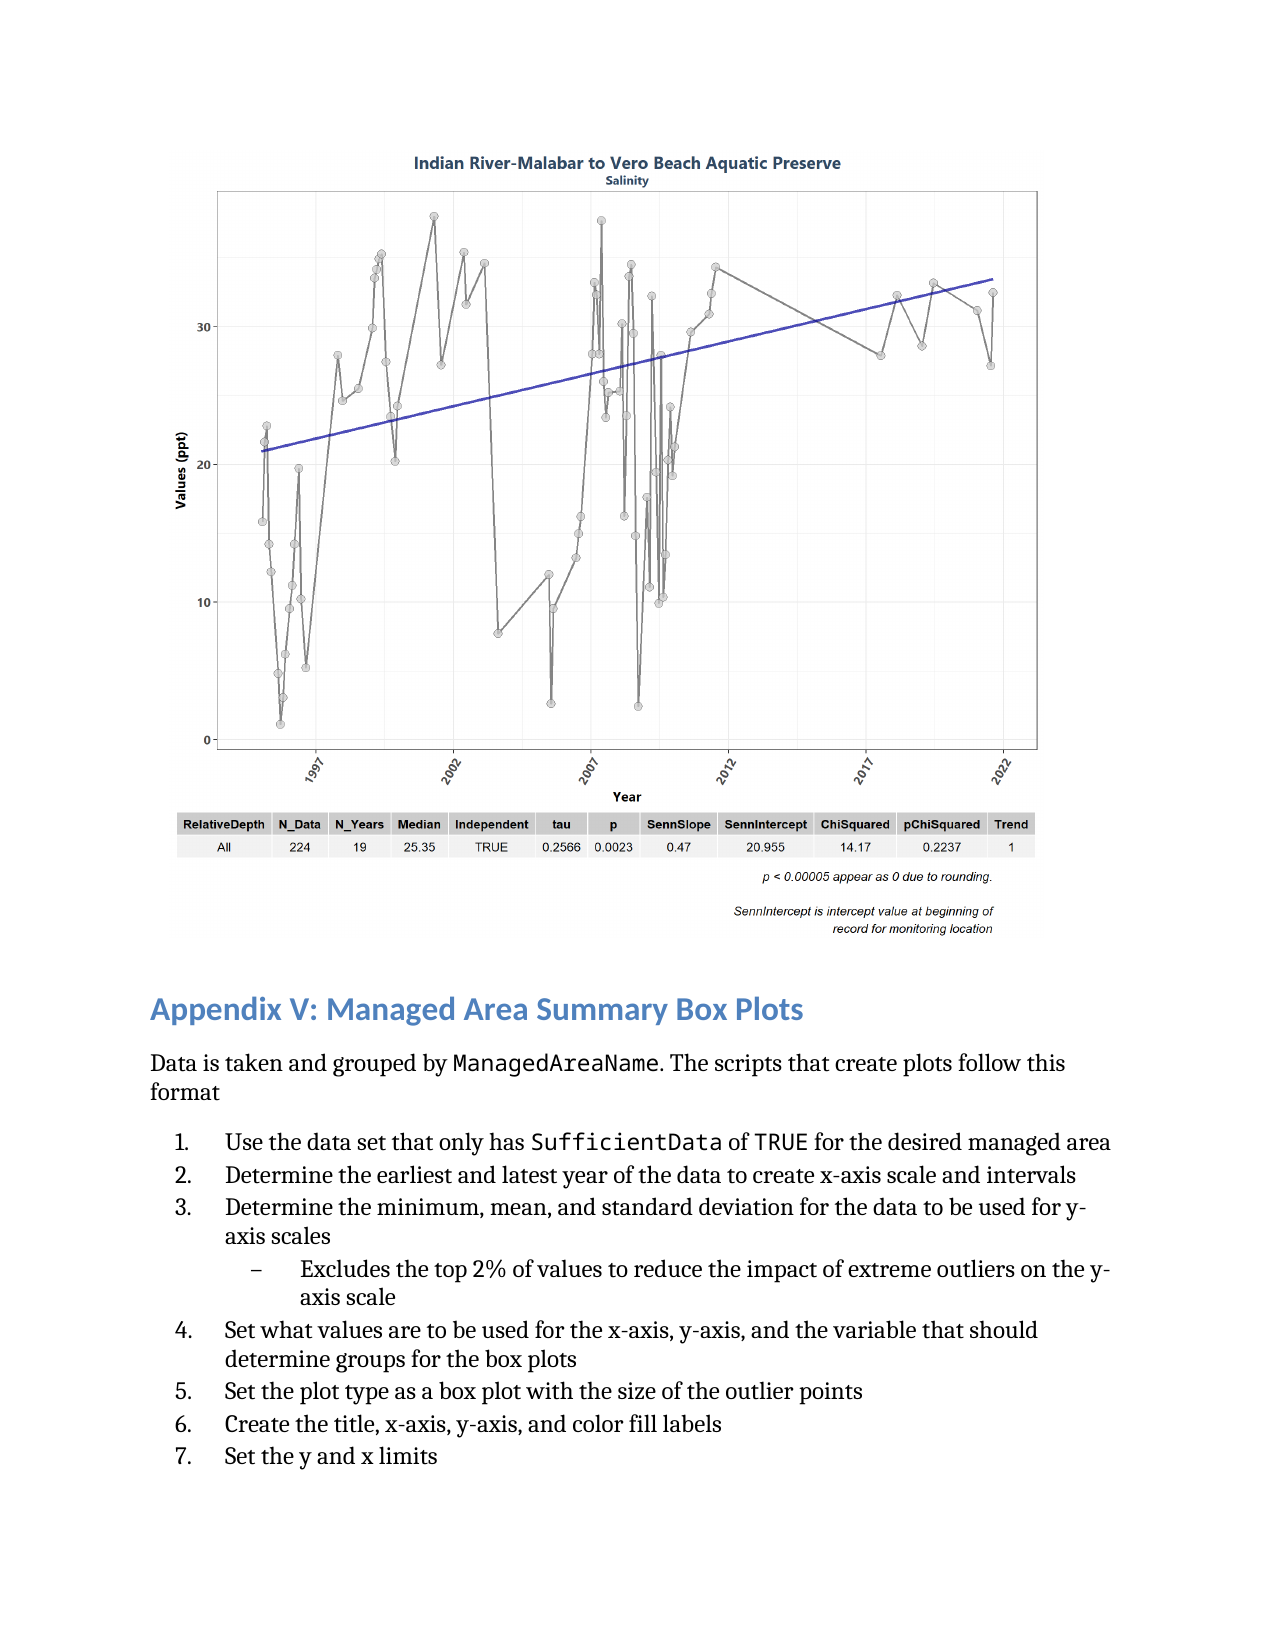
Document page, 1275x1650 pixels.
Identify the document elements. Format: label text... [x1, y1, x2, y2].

list Determine the minimum, mean, and standard deviation for the data to be used for y-axis scales [175, 1193, 1125, 1251]
text Data is taken and grouped by ManagedAreaName. The scripts that create plots follow this format [150, 1047, 1125, 1107]
list Set the plot type as a box plot with the size of the outlier points [175, 1377, 1125, 1406]
list Excludes the top 2% of values to reduce the impact of extreme outliers on the y-axis scale [250, 1254, 1125, 1312]
list Determine the earliest and latest year of the data to create x-axis scale and intervals [175, 1161, 1125, 1189]
subtitle Appendix V: Managed Area Summary Box Plots [150, 987, 1125, 1028]
list Use the data set that only has SufficientData of TRUE for the desired managed area [175, 1126, 1125, 1157]
picture [168, 150, 1044, 938]
list Create the title, x-axis, y-axis, and color fill labels [175, 1409, 1125, 1438]
list Set what values are to be used for the x-axis, y-axis, and the variable that should determine groups for the box plots [175, 1316, 1125, 1373]
list Set the y and x limits [175, 1442, 1125, 1471]
